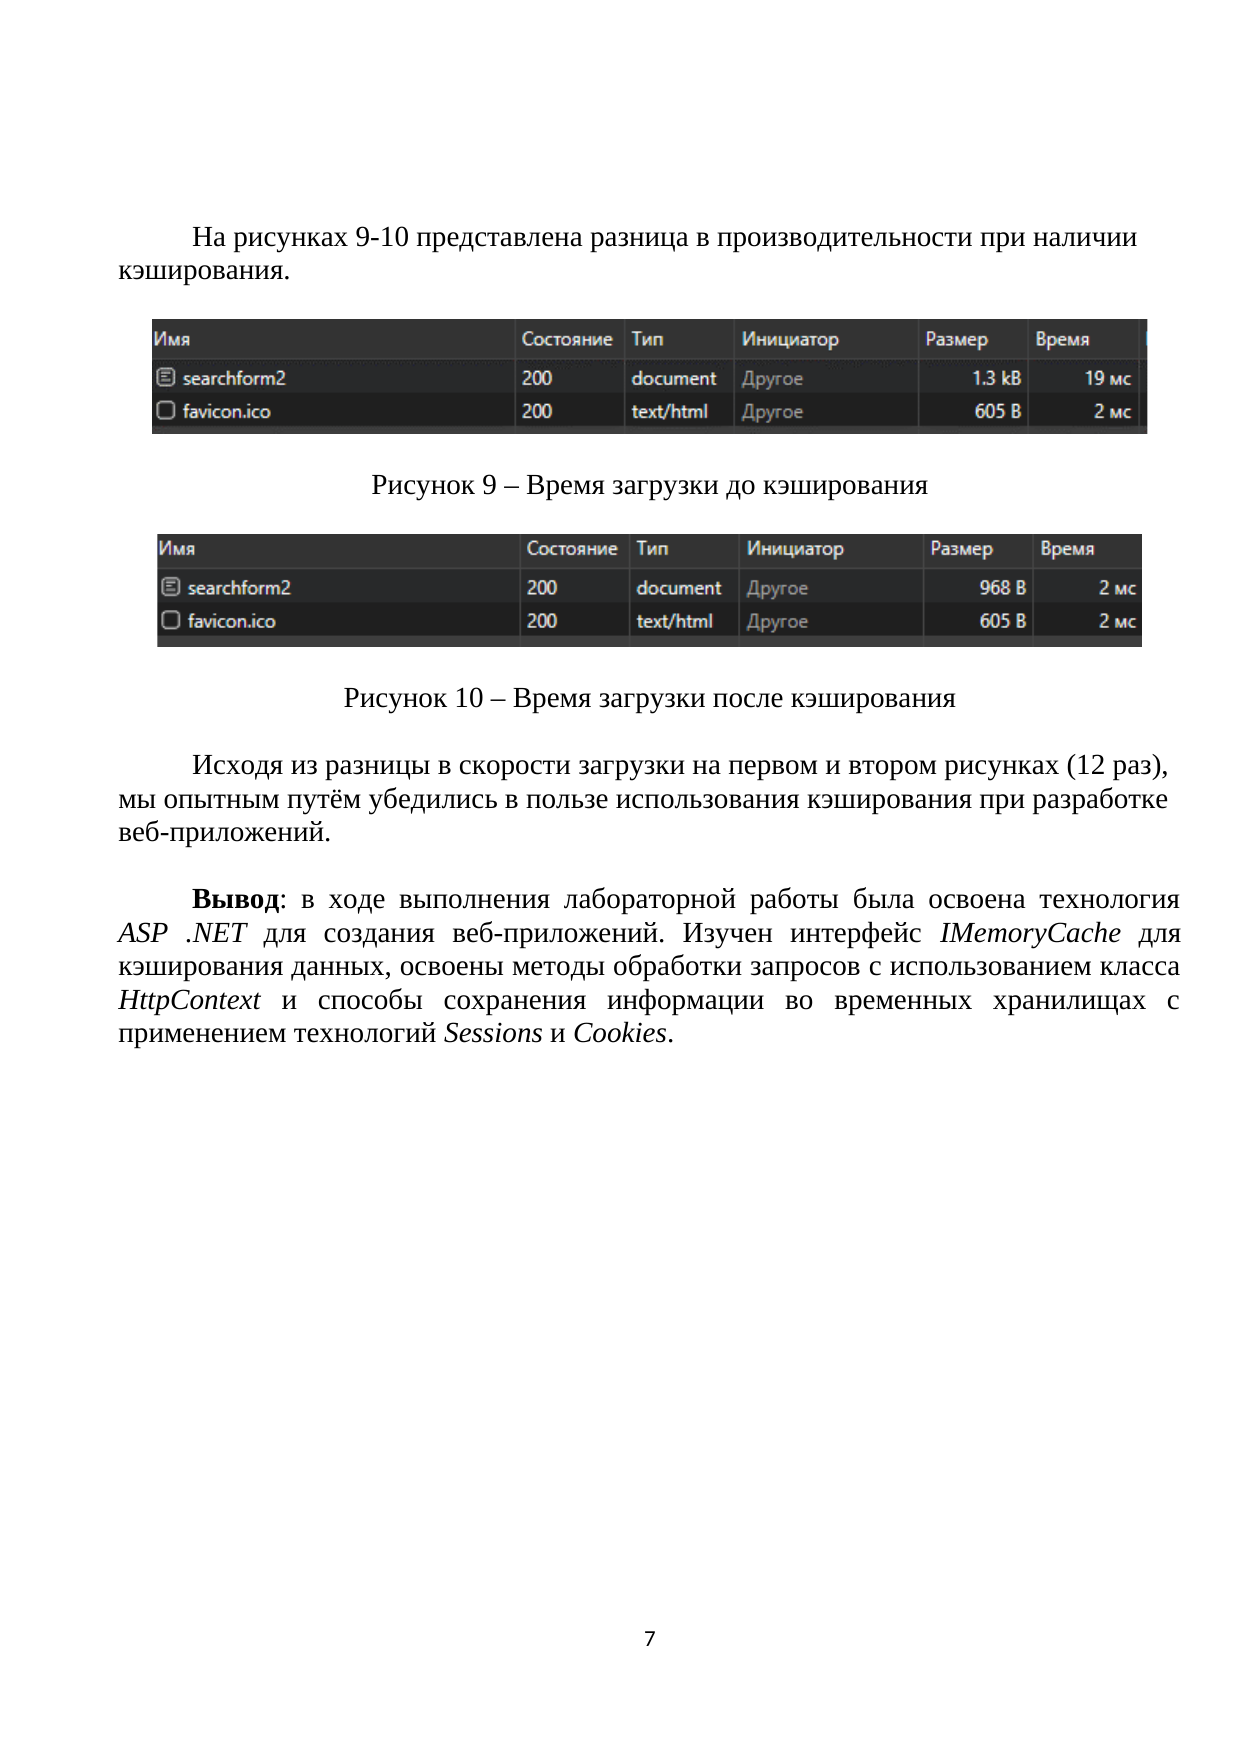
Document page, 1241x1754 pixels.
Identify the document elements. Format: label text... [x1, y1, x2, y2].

text Вывод: в ходе выполнения лабораторной работы была освоена технология ASP .NET для создания веб-приложений. Изучен интерфейс IMemoryCache для кэширования данных, освоены методы обработки запросов с использованием класса HttpContext и способы сохранения информации во временных хранилищах с применением технологий Sessions и Cookies. [118, 881, 1181, 1049]
picture [157, 534, 1142, 647]
text Исходя из разницы в скорости загрузки на первом и втором рисунках (12 раз), мы опытным путём убедились в пользе использования кэширования при разработке веб-приложений. [118, 747, 1181, 848]
text На рисунках 9-10 представлена разница в производительности при наличии кэширования. [118, 219, 1181, 286]
text Рисунок 9 – Время загрузки до кэширования [118, 467, 1181, 501]
picture [152, 319, 1148, 434]
text Рисунок 10 – Время загрузки после кэширования [118, 680, 1181, 714]
